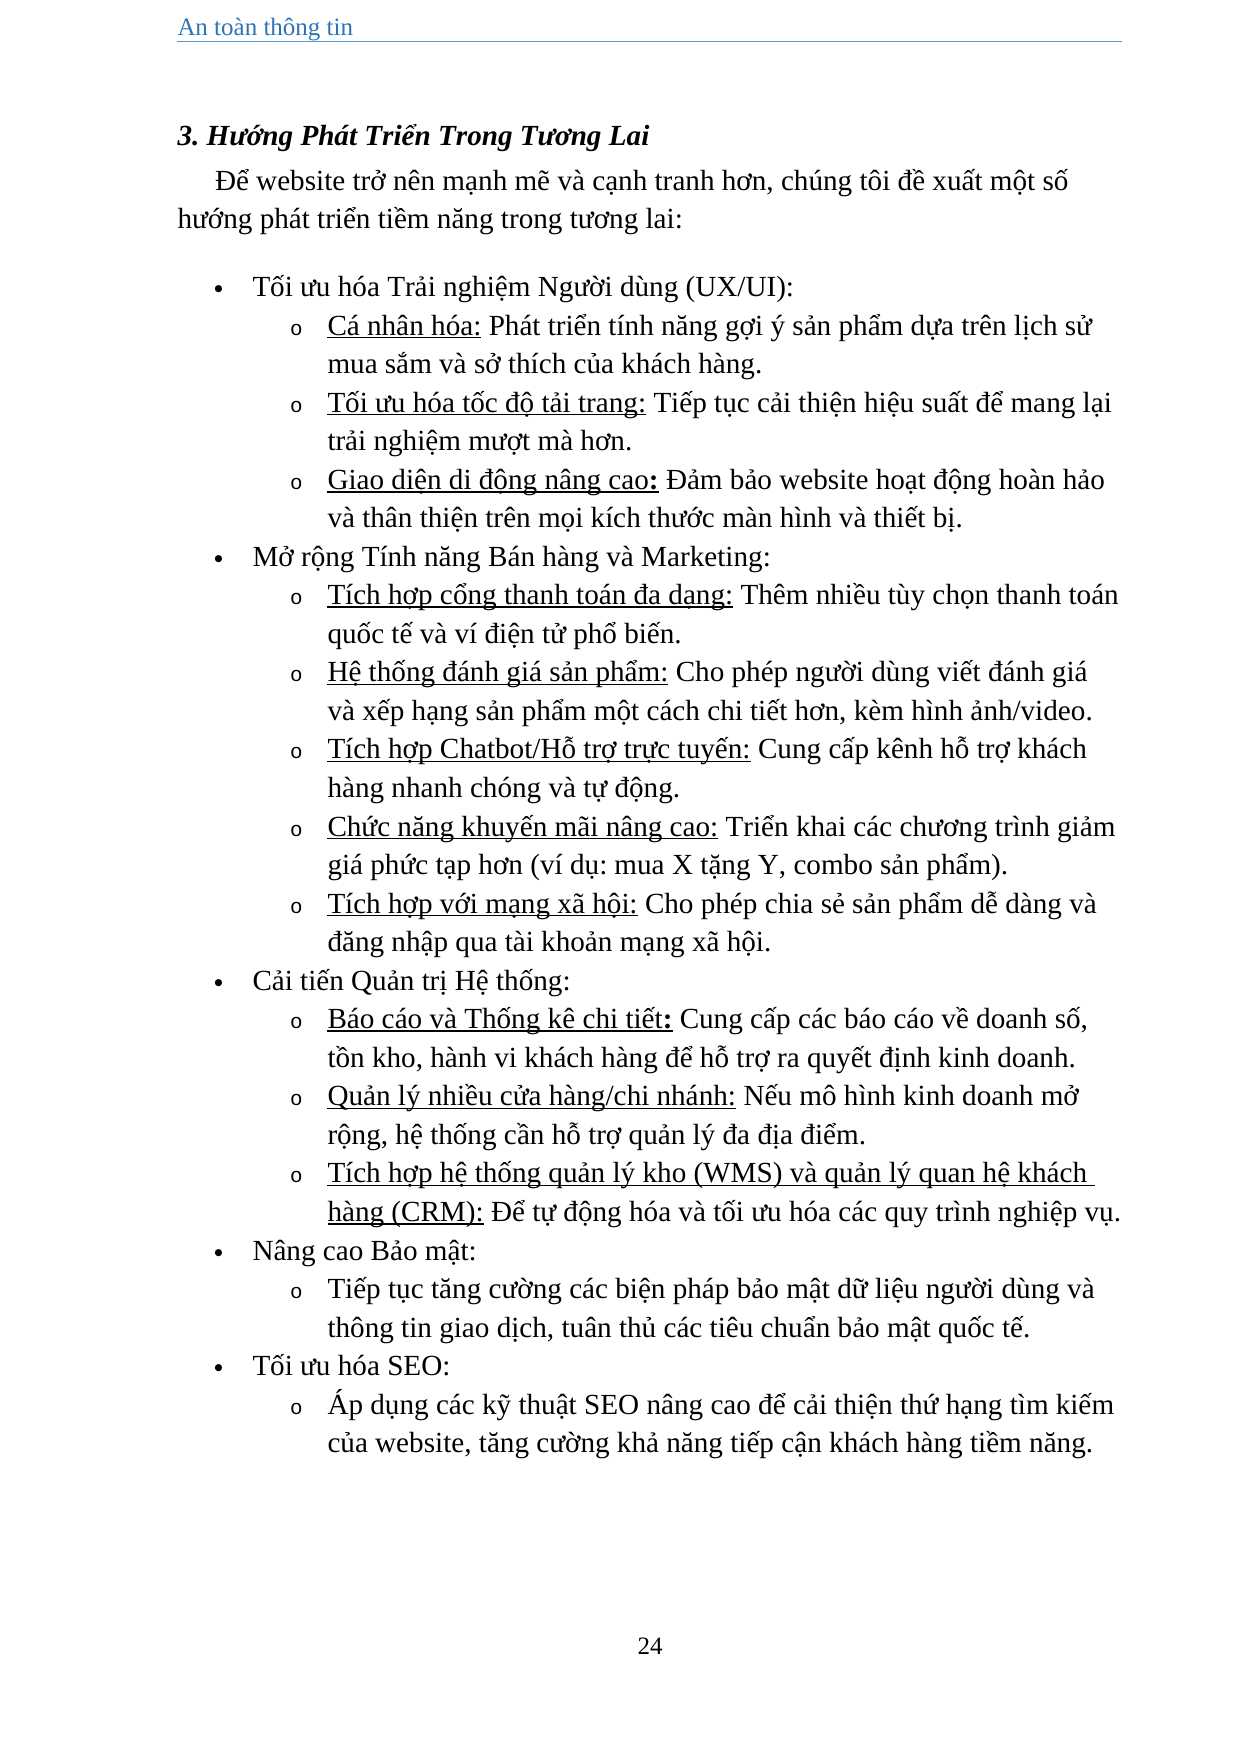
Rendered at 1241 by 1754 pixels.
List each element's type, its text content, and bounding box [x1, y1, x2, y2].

list Tối ưu hóa Trải nghiệm Người dùng (UX/UI): [215, 269, 1122, 303]
list Tích hợp với mạng xã hội: Cho phép chia sẻ sản phẩm dễ dàng và đăng nhập qua tài khoản mạng xã hội. [290, 886, 1122, 958]
list Tích hợp hệ thống quản lý kho (WMS) và quản lý quan hệ khách hàng (CRM): Để tự động hóa và tối ưu hóa các quy trình nghiệp vụ. [290, 1156, 1122, 1228]
list Cải tiến Quản trị Hệ thống: [215, 963, 1122, 996]
list Tối ưu hóa tốc độ tải trang: Tiếp tục cải thiện hiệu suất để mang lại trải nghiệm mượt mà hơn. [290, 385, 1122, 457]
text Để website trở nên mạnh mẽ và cạnh tranh hơn, chúng tôi đề xuất một số hướng phát triển tiềm năng trong tương lai: [177, 163, 1122, 235]
list Cá nhân hóa: Phát triển tính năng gợi ý sản phẩm dựa trên lịch sử mua sắm và sở thích của khách hàng. [290, 308, 1122, 380]
list Áp dụng các kỹ thuật SEO nâng cao để cải thiện thứ hạng tìm kiếm của website, tăng cường khả năng tiếp cận khách hàng tiềm năng. [290, 1387, 1122, 1459]
list Tích hợp Chatbot/Hỗ trợ trực tuyến: Cung cấp kênh hỗ trợ khách hàng nhanh chóng và tự động. [290, 732, 1122, 804]
list Tiếp tục tăng cường các biện pháp bảo mật dữ liệu người dùng và thông tin giao dịch, tuân thủ các tiêu chuẩn bảo mật quốc tế. [290, 1271, 1122, 1343]
list Báo cáo và Thống kê chi tiết: Cung cấp các báo cáo về doanh số, tồn kho, hành vi khách hàng để hỗ trợ ra quyết định kinh doanh. [290, 1001, 1122, 1073]
list Giao diện di động nâng cao: Đảm bảo website hoạt động hoàn hảo và thân thiện trên mọi kích thước màn hình và thiết bị. [290, 462, 1122, 534]
list Tích hợp cổng thanh toán đa dạng: Thêm nhiều tùy chọn thanh toán quốc tế và ví điện tử phổ biến. [290, 577, 1122, 649]
list Nâng cao Bảo mật: [215, 1233, 1122, 1266]
list Quản lý nhiều cửa hàng/chi nhánh: Nếu mô hình kinh doanh mở rộng, hệ thống cần hỗ trợ quản lý đa địa điểm. [290, 1078, 1122, 1151]
subtitle 3. Hướng Phát Triển Trong Tương Lai [177, 118, 1122, 152]
list Mở rộng Tính năng Bán hàng và Marketing: [215, 539, 1122, 572]
list Chức năng khuyến mãi nâng cao: Triển khai các chương trình giảm giá phức tạp hơn (ví dụ: mua X tặng Y, combo sản phẩm). [290, 809, 1122, 881]
list Tối ưu hóa SEO: [215, 1348, 1122, 1382]
list Hệ thống đánh giá sản phẩm: Cho phép người dùng viết đánh giá và xếp hạng sản phẩm một cách chi tiết hơn, kèm hình ảnh/video. [290, 654, 1122, 727]
